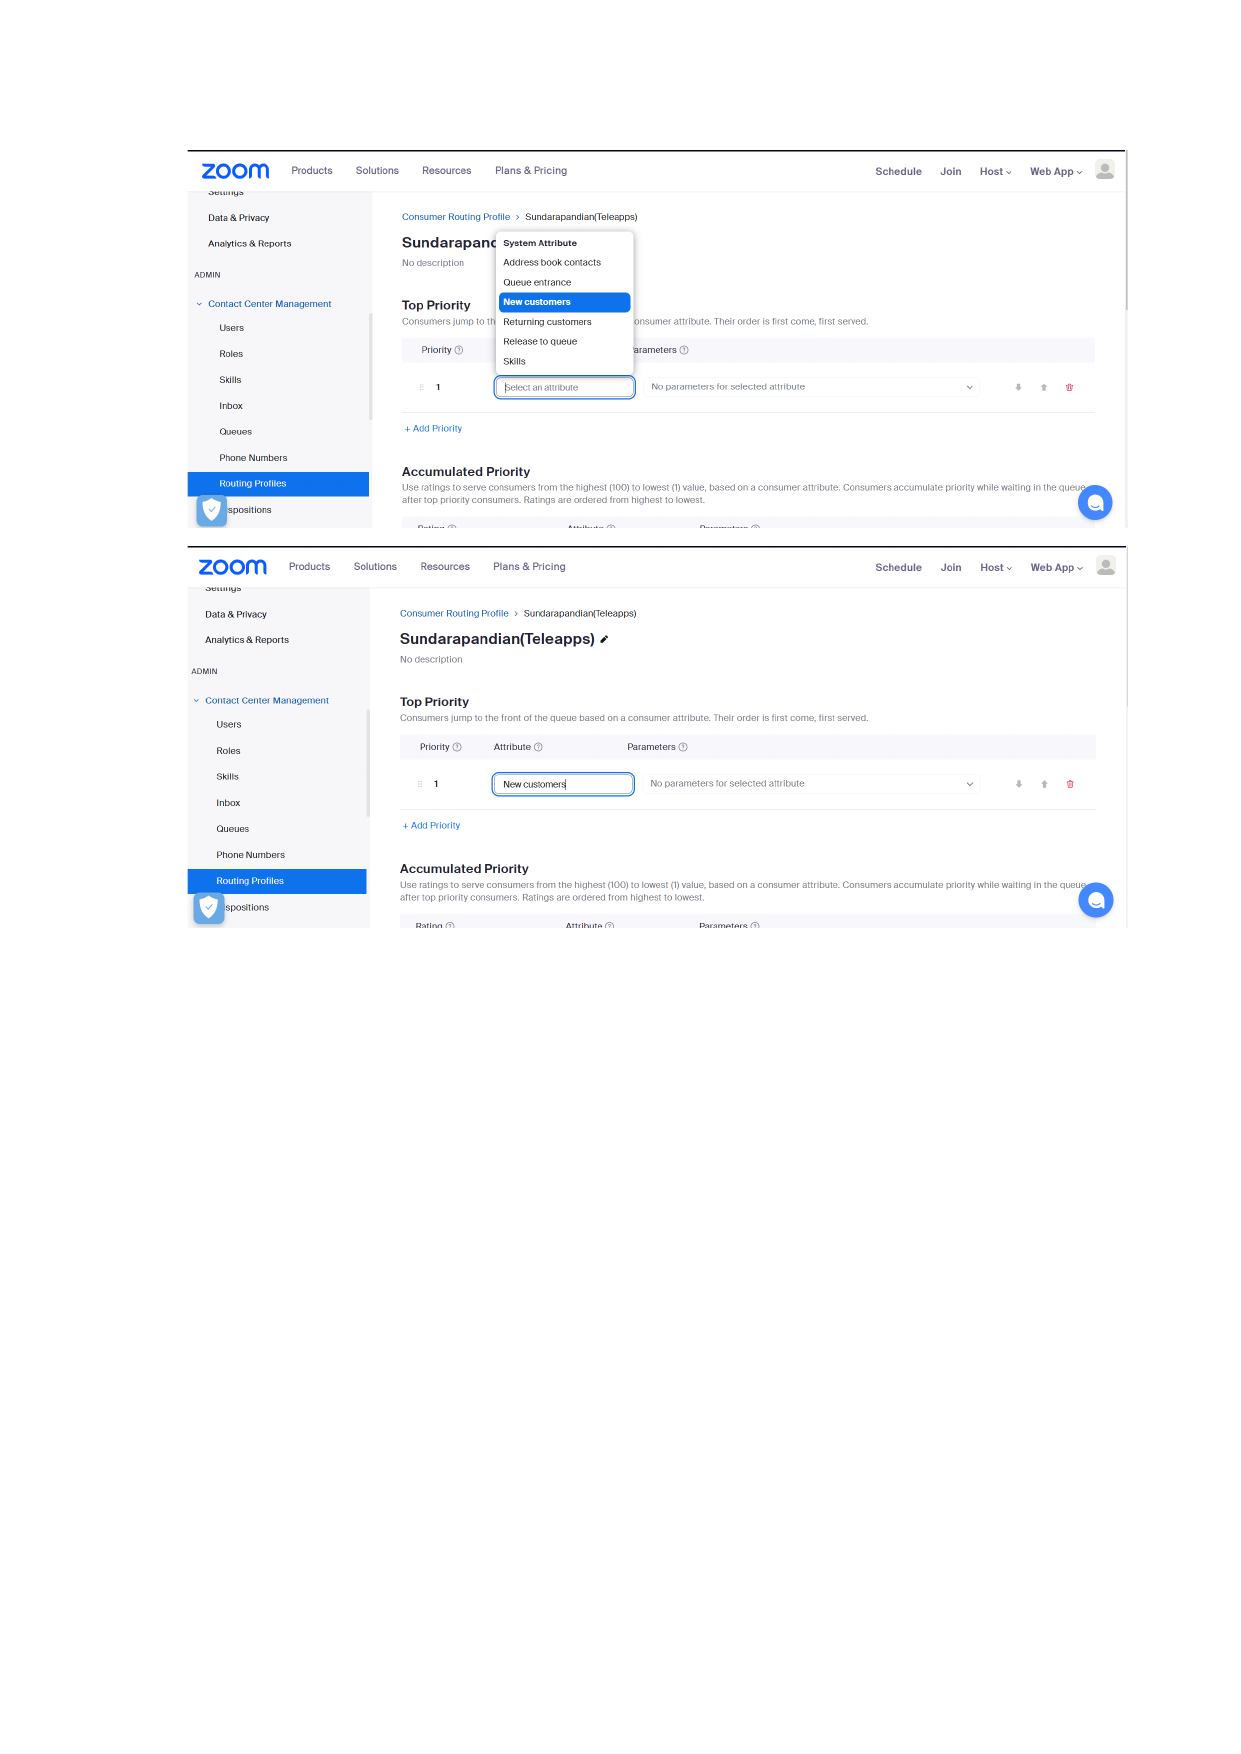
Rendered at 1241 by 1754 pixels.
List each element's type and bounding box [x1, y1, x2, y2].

picture [187, 546, 1128, 928]
picture [187, 150, 1128, 528]
